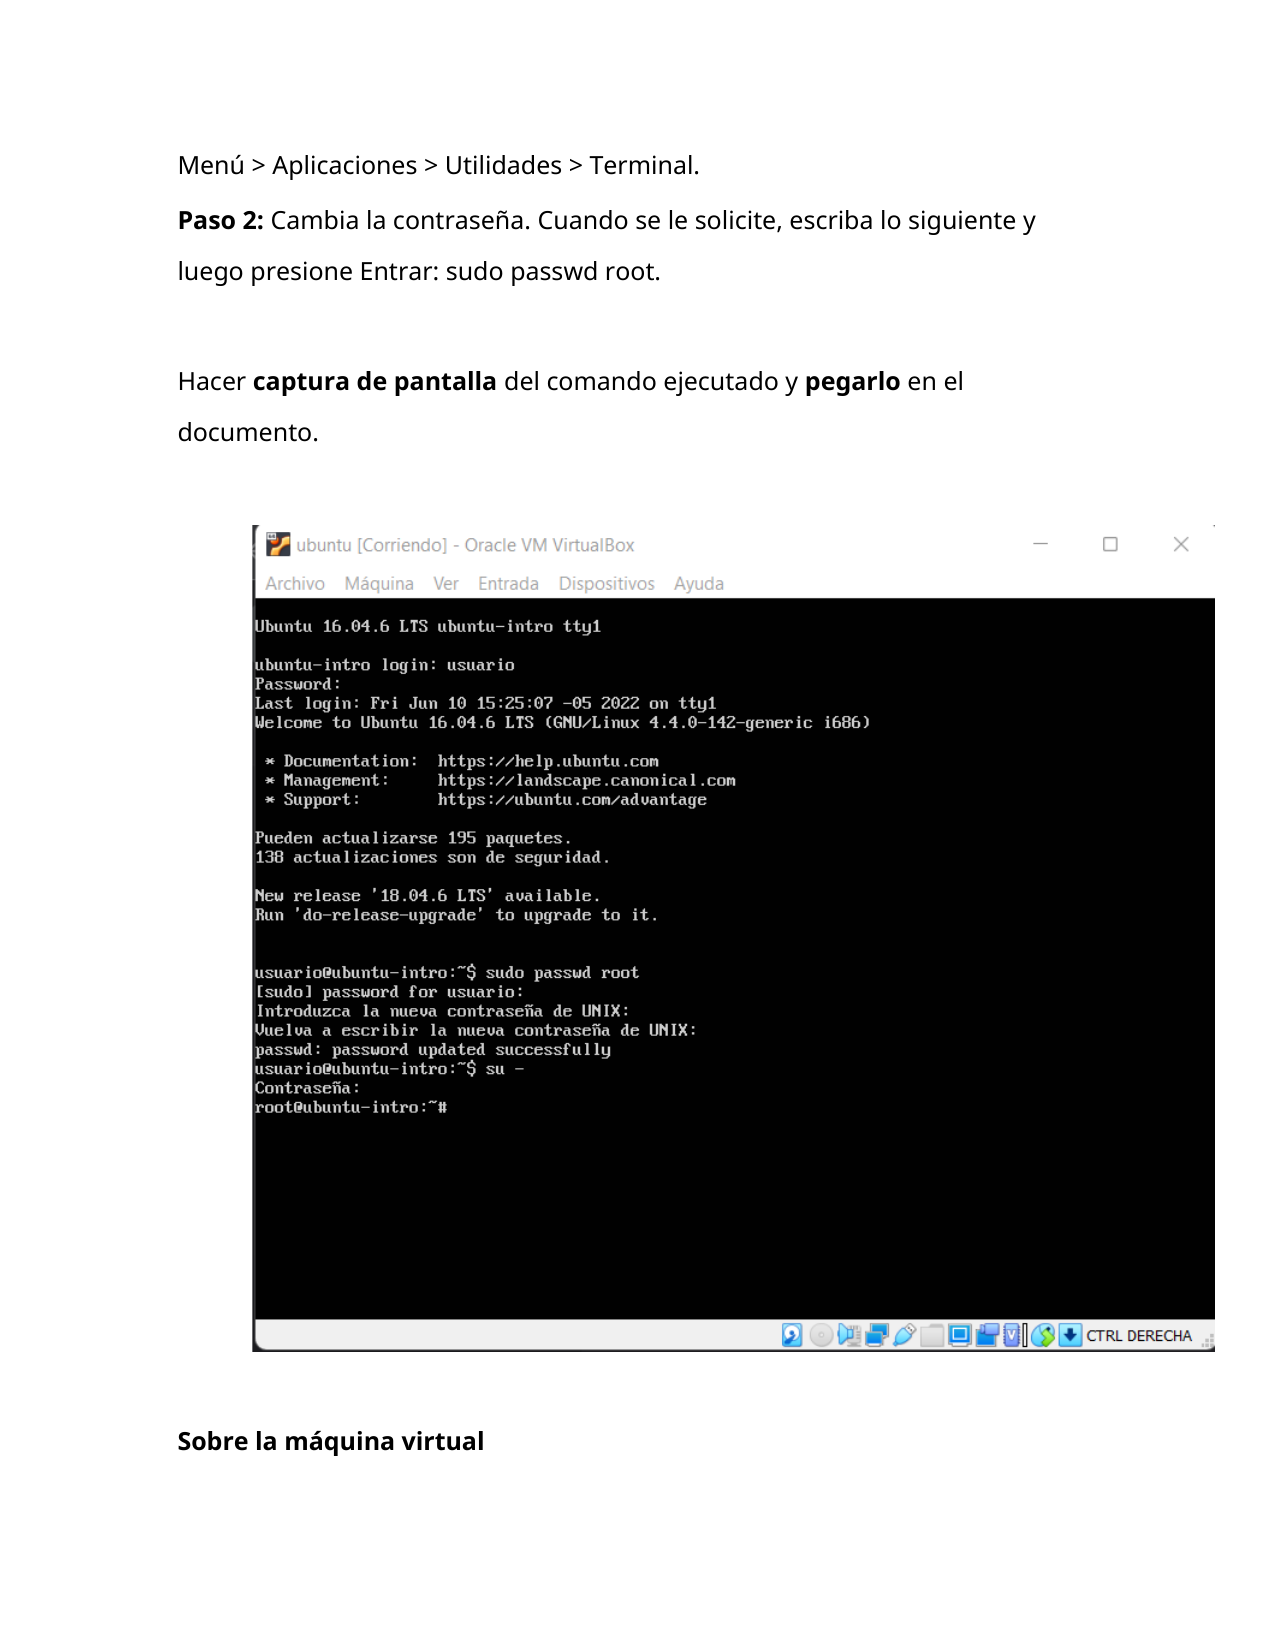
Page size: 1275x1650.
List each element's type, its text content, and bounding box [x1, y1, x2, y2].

text Sobre la máquina virtual [177, 1424, 1098, 1458]
picture [252, 525, 1215, 1352]
text Paso 2: Cambia la contraseña. Cuando se le solicite, escriba lo siguiente y luego presione Entrar: sudo passwd root. [177, 203, 1098, 288]
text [177, 148, 1098, 182]
text Hacer captura de pantalla del comando ejecutado y pegarlo en el documento. [177, 364, 1098, 449]
